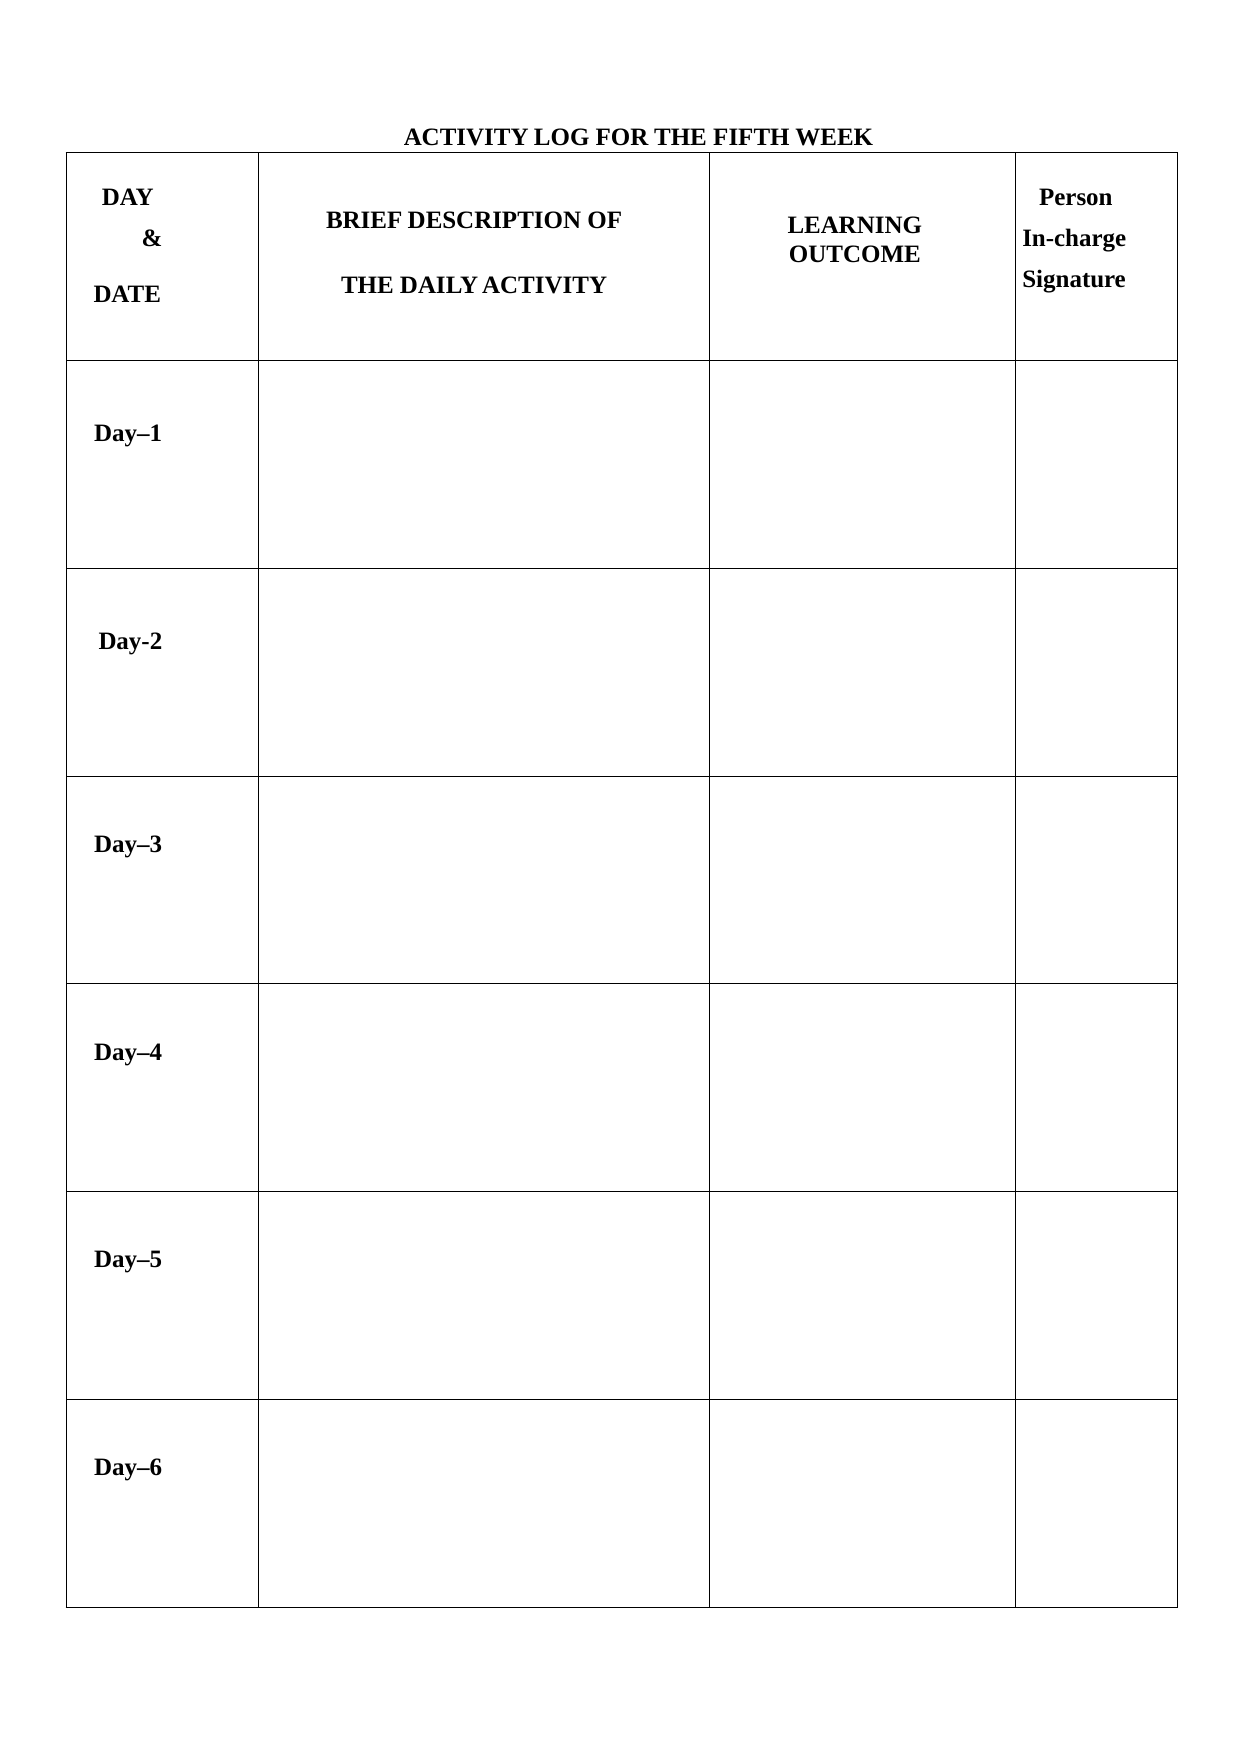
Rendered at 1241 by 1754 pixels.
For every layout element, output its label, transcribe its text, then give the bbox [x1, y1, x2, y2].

table_cell [259, 361, 709, 568]
table_cell [710, 984, 1015, 1191]
table_header LEARNING OUTCOME [710, 153, 1015, 360]
table_cell [1016, 777, 1177, 983]
table_cell [1016, 569, 1177, 776]
subtitle ACTIVITY LOG FOR THE FIFTH WEEK [403, 122, 963, 151]
table_cell Day-2 [67, 569, 258, 776]
table_cell Day–1 [67, 361, 258, 568]
table_cell [259, 1192, 709, 1399]
table_cell [1016, 361, 1177, 568]
table_cell [259, 984, 709, 1191]
table_cell [710, 777, 1015, 983]
table_cell [259, 1400, 709, 1607]
table_cell [710, 361, 1015, 568]
table_cell [710, 569, 1015, 776]
table_cell [259, 569, 709, 776]
table_header BRIEF DESCRIPTION OF THE DAILY ACTIVITY [259, 153, 709, 360]
table_header DAY & DATE [67, 153, 258, 360]
table_cell [1016, 984, 1177, 1191]
table_header Person In-charge Signature [1016, 153, 1177, 360]
table_cell [1016, 1192, 1177, 1399]
table_cell Day–3 [67, 777, 258, 983]
table_cell [1016, 1400, 1177, 1607]
table_cell [259, 777, 709, 983]
table_cell Day–5 [67, 1192, 258, 1399]
table_cell [710, 1400, 1015, 1607]
table_cell Day–6 [67, 1400, 258, 1607]
table_cell Day–4 [67, 984, 258, 1191]
table_cell [710, 1192, 1015, 1399]
